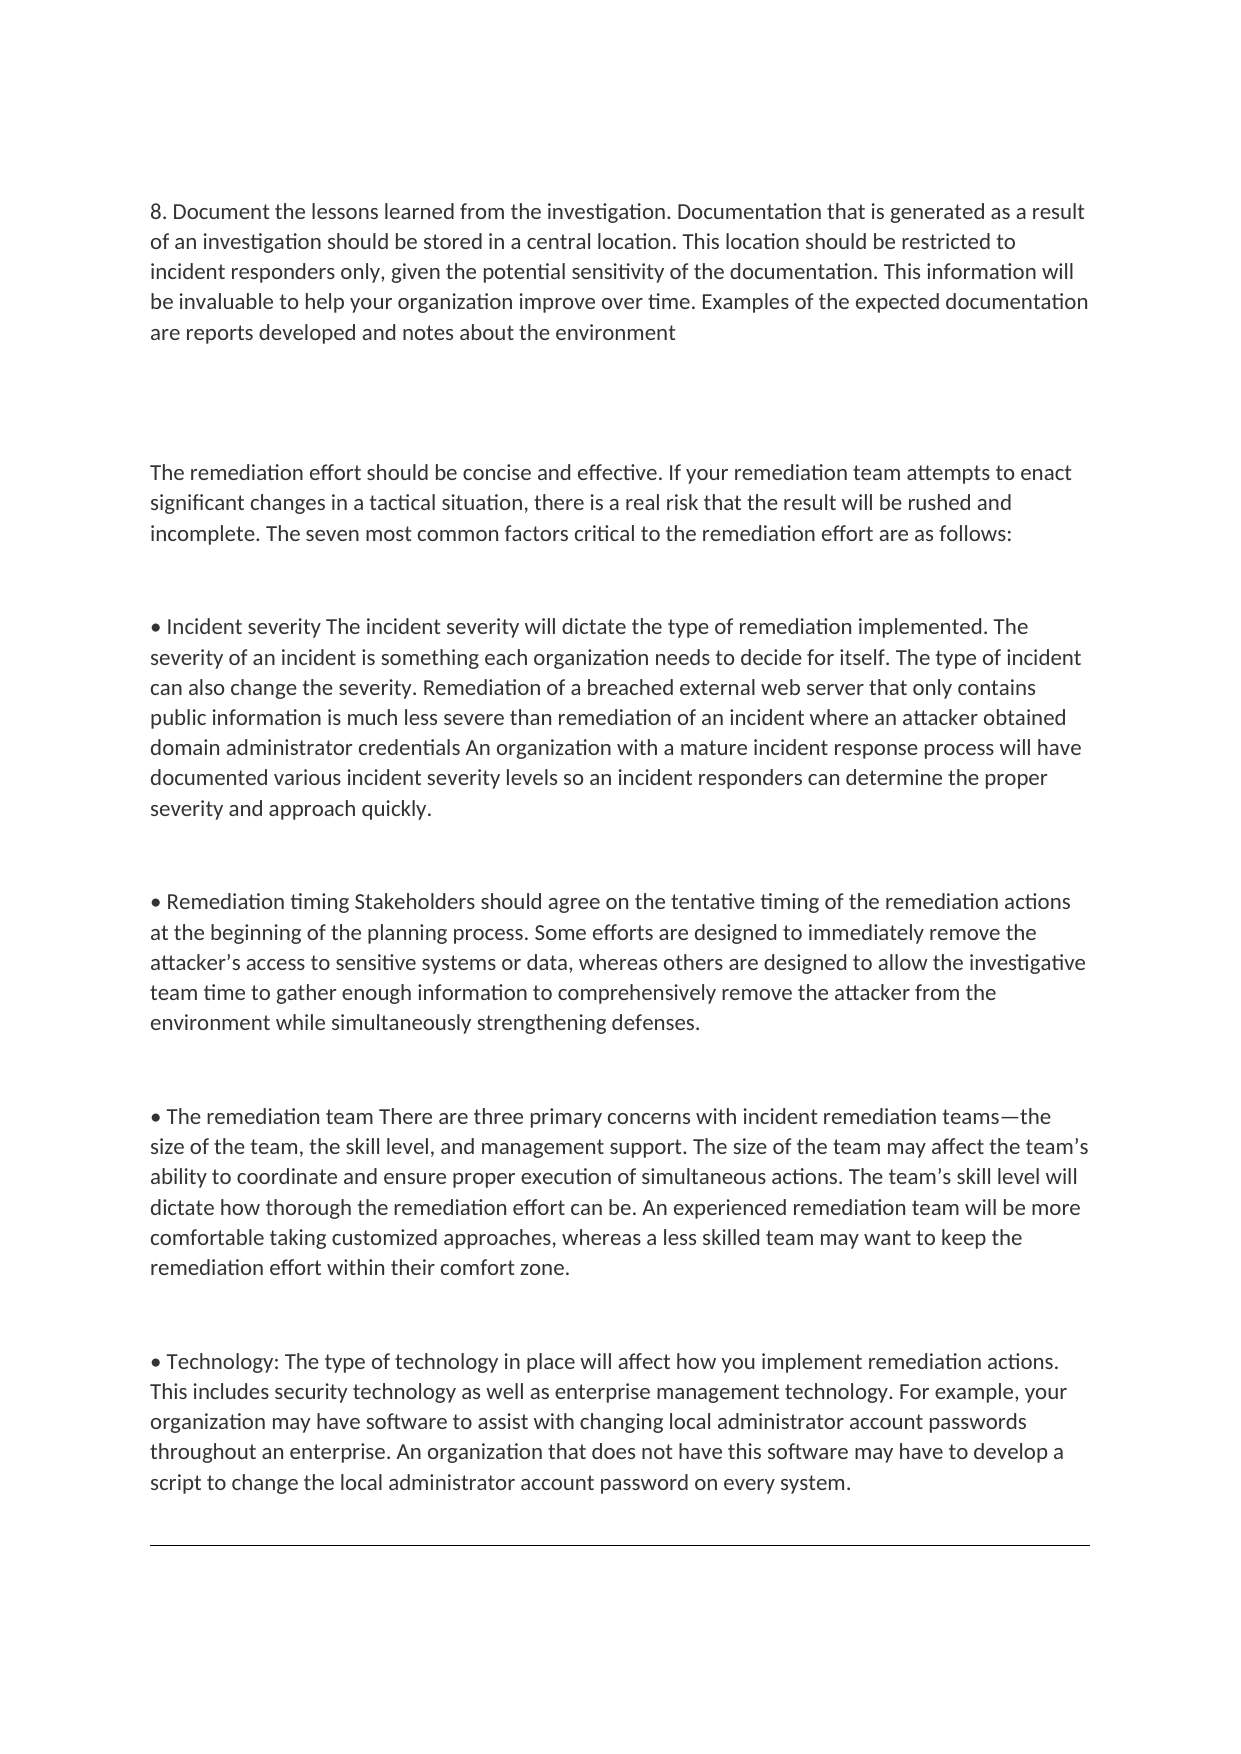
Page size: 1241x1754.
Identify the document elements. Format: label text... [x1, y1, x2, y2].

text • Incident severity The incident severity will dictate the type of remediation implemented. The severity of an incident is something each organization needs to decide for itself. The type of incident can also change the severity. Remediation of a breached external web server that only contains public information is much less severe than remediation of an incident where an attacker obtained domain administrator credentials An organization with a mature incident response process will have documented various incident severity levels so an incident responders can determine the proper severity and approach quickly. [150, 612, 1090, 822]
text • Remediation timing Stakeholders should agree on the tentative timing of the remediation actions at the beginning of the planning process. Some efforts are designed to immediately remove the attacker’s access to sensitive systems or data, whereas others are designed to allow the investigative team time to gather enough information to comprehensively remove the attacker from the environment while simultaneously strengthening defenses. [150, 887, 1090, 1036]
text • The remediation team There are three primary concerns with incident remediation teams—the size of the team, the skill level, and management support. The size of the team may affect the team’s ability to coordinate and ensure proper execution of simultaneous actions. The team’s skill level will dictate how thorough the remediation effort can be. An experienced remediation team will be more comfortable taking customized approaches, whereas a less skilled team may want to keep the remediation effort within their comfort zone. [150, 1160, 1090, 1281]
text 8. Document the lessons learned from the investigation. Documentation that is generated as a result of an investigation should be stored in a central location. This location should be restricted to incident responders only, given the potential sensitivity of the documentation. This information will be invaluable to help your organization improve over time. Examples of the expected documentation are reports developed and notes about the environment [150, 316, 1090, 346]
text • Technology: The type of technology in place will affect how you implement remediation actions. This includes security technology as well as enterprise management technology. For example, your organization may have software to assist with changing local administrator account passwords throughout an enterprise. An organization that does not have this software may have to develop a script to change the local administrator account password on every system. [150, 1347, 1090, 1496]
text 8. Document the lessons learned from the investigation. Documentation that is generated as a result of an investigation should be stored in a central location. This location should be restricted to incident responders only, given the potential sensitivity of the documentation. This information will be invaluable to help your organization improve over time. Examples of the expected documentation are reports developed and notes about the environment [150, 197, 1090, 288]
text The remediation effort should be concise and effective. If your remediation team attempts to enact significant changes in a tactical situation, there is a real risk that the result will be rushed and incomplete. The seven most common factors critical to the remediation effort are as follows: [150, 458, 1090, 547]
